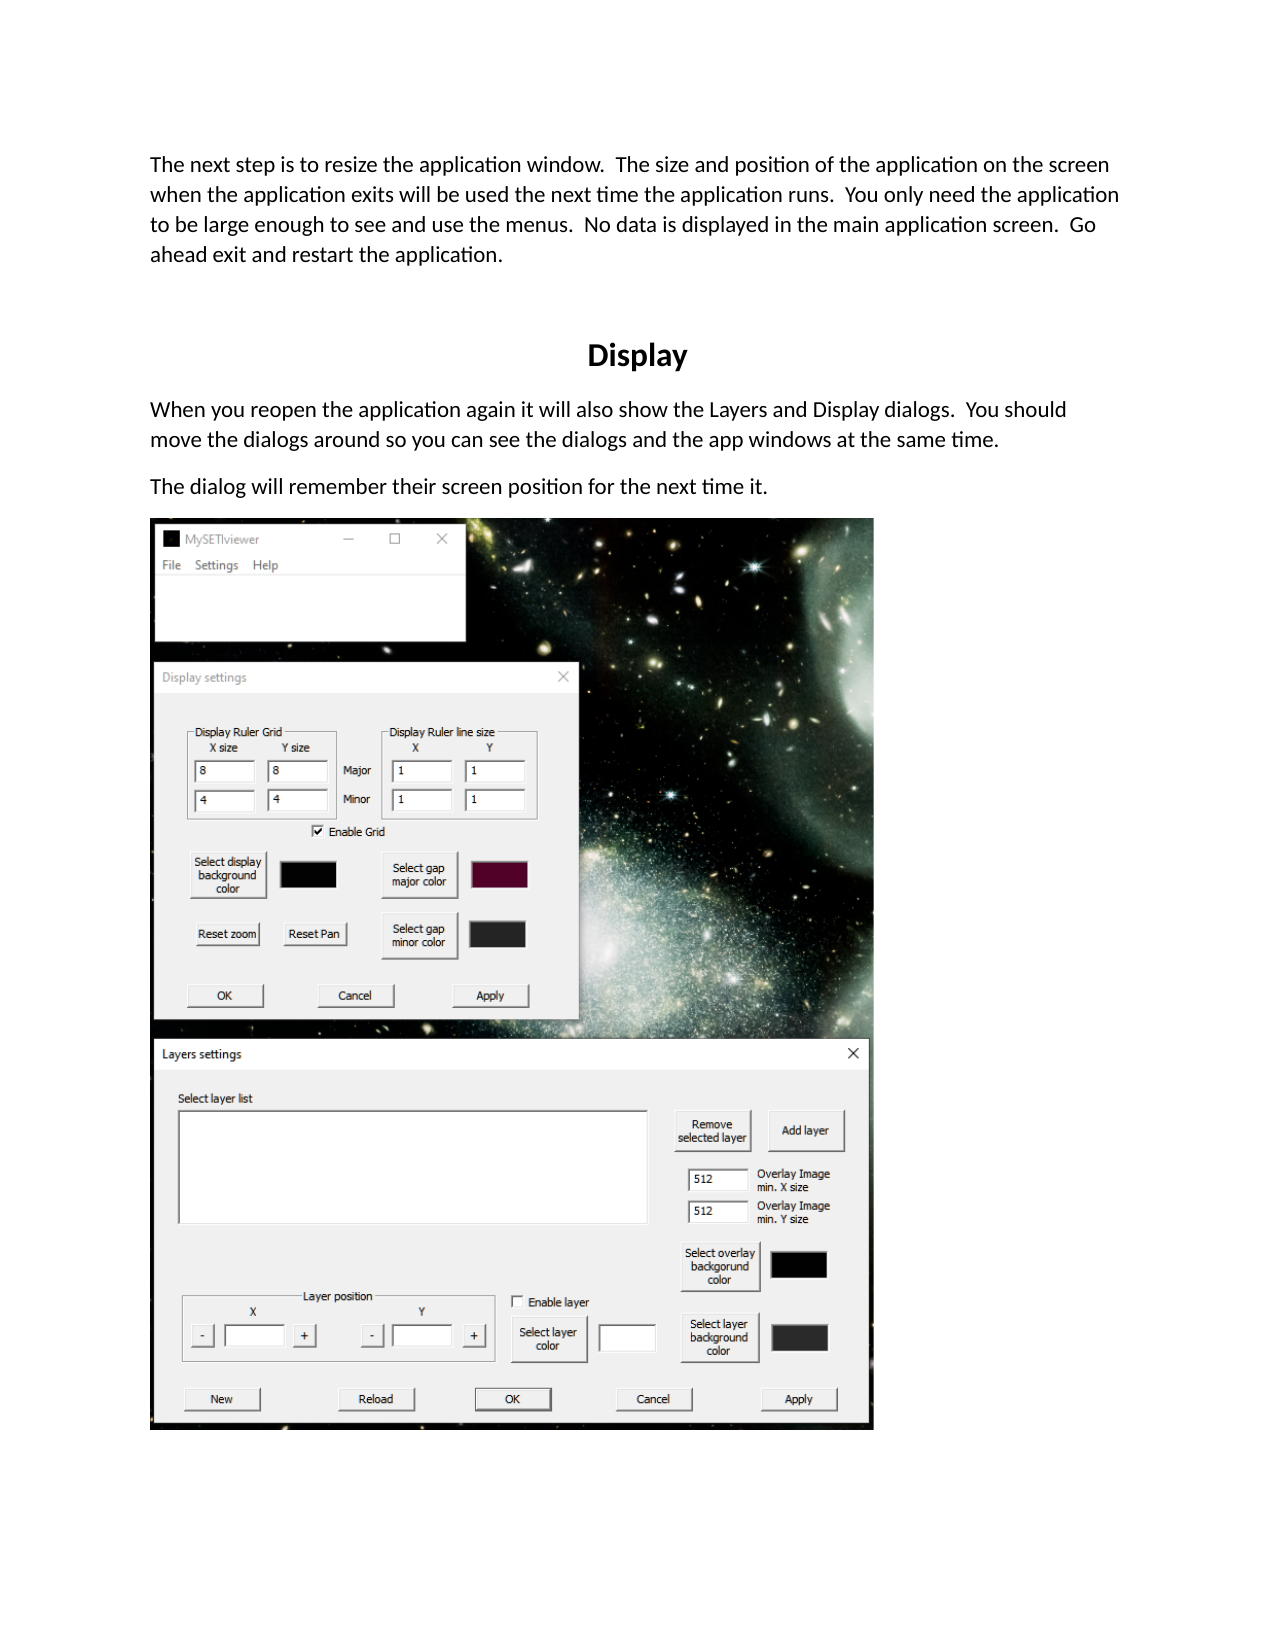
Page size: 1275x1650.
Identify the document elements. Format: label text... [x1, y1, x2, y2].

text Display [150, 334, 1125, 375]
text When you reopen the application again it will also show the Layers and Display dialogs. You should move the dialogs around so you can see the dialogs and the app windows at the same time. [150, 395, 1125, 453]
text The dialog will remember their screen position for the next time it. [150, 472, 1125, 500]
text The next step is to resize the application window. The size and position of the application on the screen when the application exits will be used the next time the application runs. You only need the application to be large enough to see and use the menus. No data is displayed in the main application screen. Go ahead exit and restart the application. [150, 150, 1125, 269]
picture [150, 518, 874, 1430]
